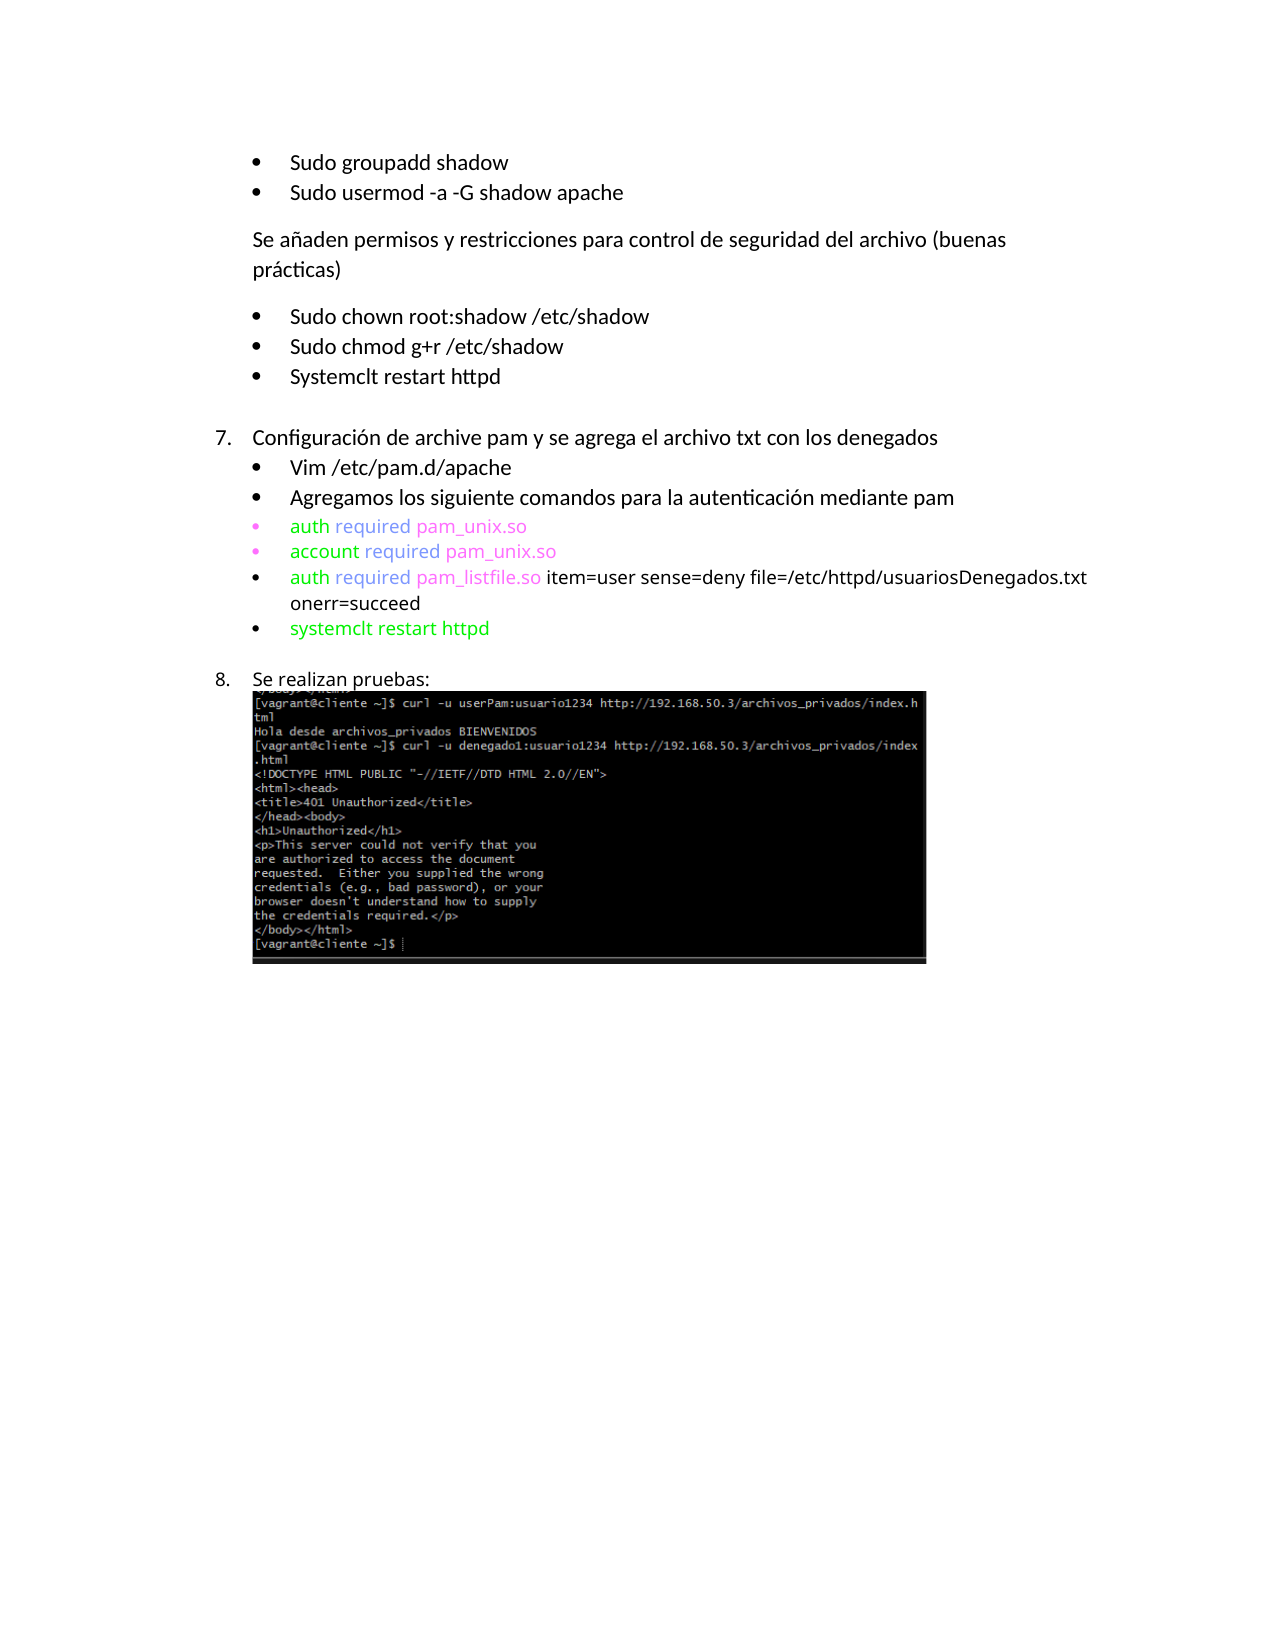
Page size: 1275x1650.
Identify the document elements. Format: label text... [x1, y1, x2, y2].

list Sudo usermod -a -G shadow apache [252, 178, 1098, 206]
list Sudo chown root:shadow /etc/shadow [252, 302, 1098, 330]
list Sudo groupadd shadow [252, 148, 1098, 176]
list systemclt restart httpd [252, 615, 1098, 641]
list Systemclt restart httpd [252, 362, 1098, 390]
list Agregamos los siguiente comandos para la autenticación mediante pam [252, 483, 1098, 511]
list Configuración de archive pam y se agrega el archivo txt con los denegados [215, 423, 1098, 451]
list Sudo chmod g+r /etc/shadow [252, 332, 1098, 360]
picture [252, 691, 927, 964]
list Se realizan pruebas: [215, 666, 1098, 692]
list Vim /etc/pam.d/apache [252, 453, 1098, 481]
list auth required pam_unix.so [252, 513, 1098, 539]
list account required pam_unix.so [252, 539, 1098, 564]
text Se añaden permisos y restricciones para control de seguridad del archivo (buenas prácticas) [252, 225, 1098, 283]
list auth required pam_listfile.so item=user sense=deny file=/etc/httpd/usuariosDenegados.txt onerr=succeed [252, 564, 1098, 615]
